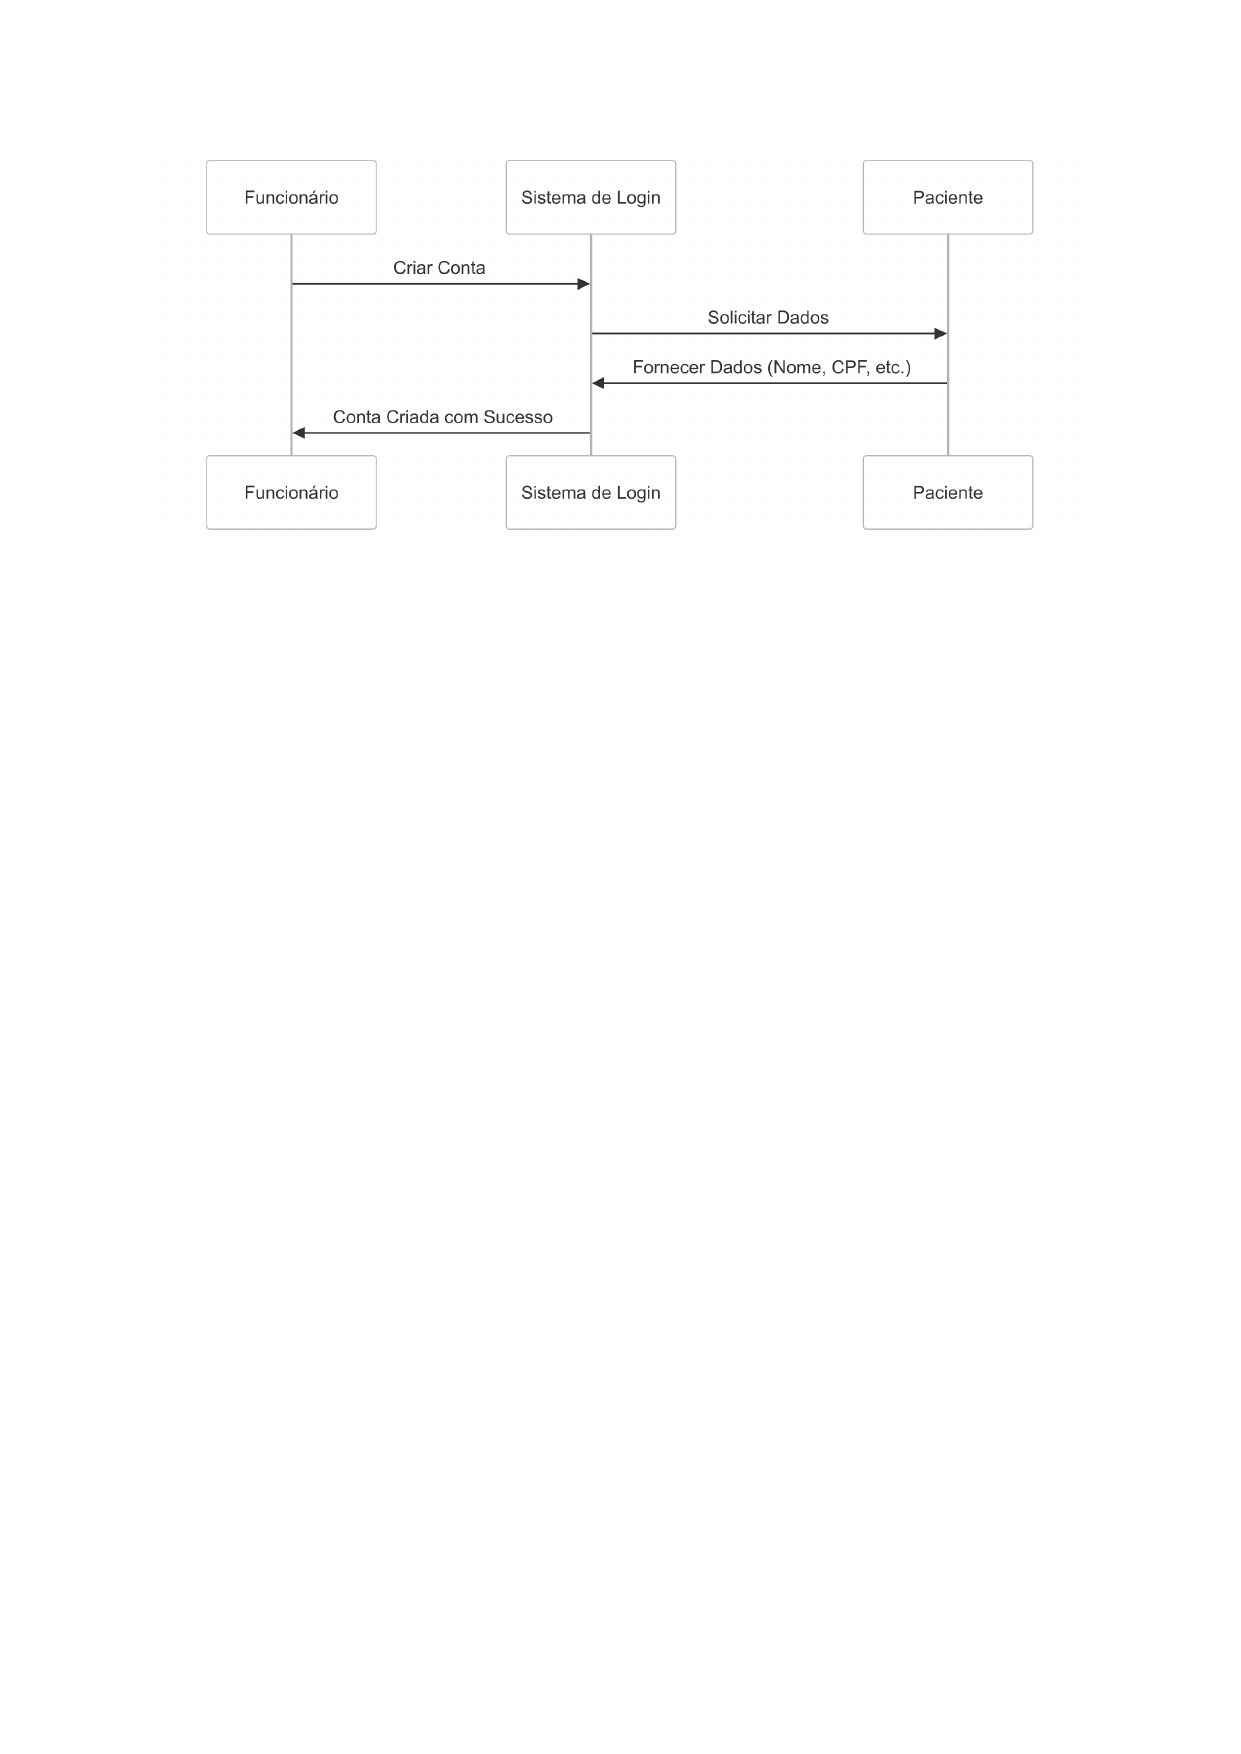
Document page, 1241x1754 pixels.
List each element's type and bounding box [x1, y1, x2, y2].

picture [150, 150, 1091, 542]
